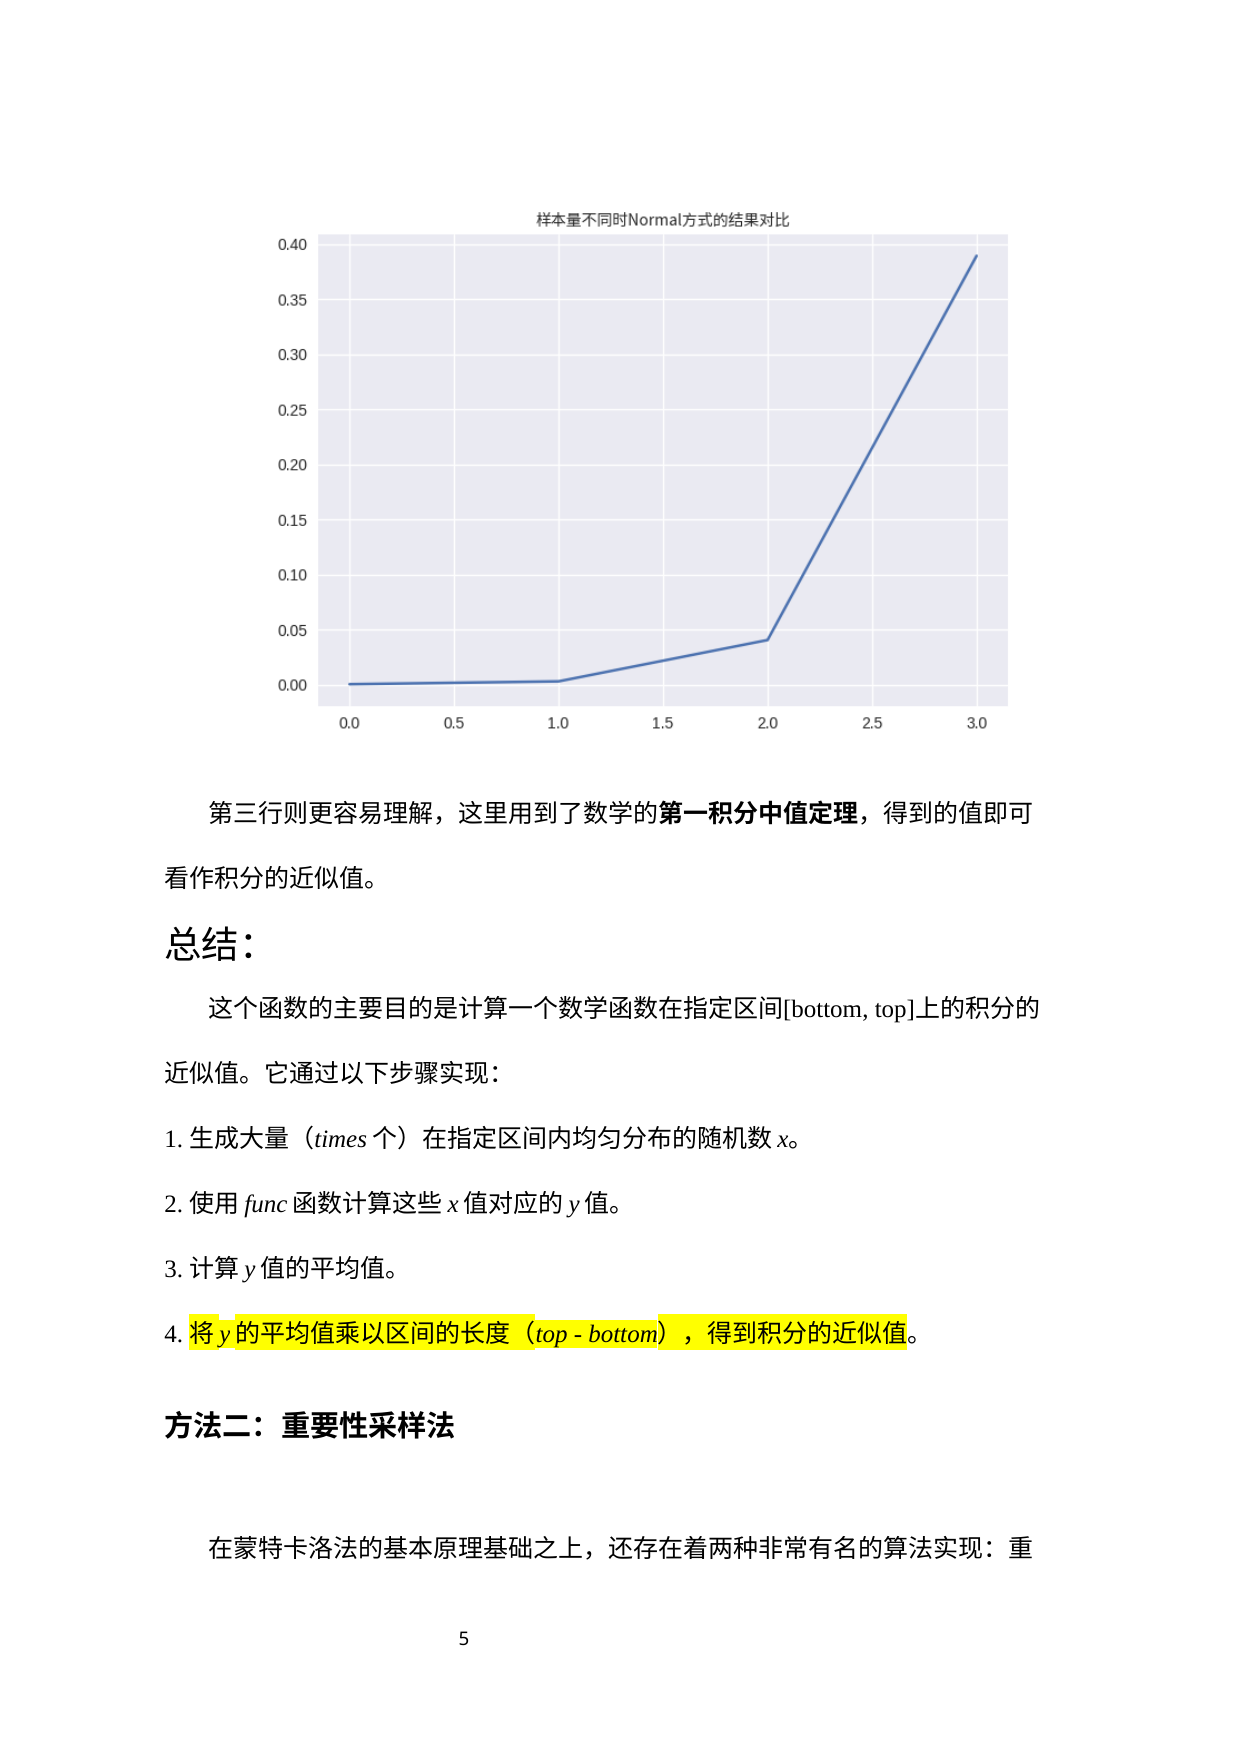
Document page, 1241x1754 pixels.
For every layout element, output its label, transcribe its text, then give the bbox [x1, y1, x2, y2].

picture [207, 162, 1097, 773]
text 总结： [164, 909, 1053, 974]
text 3. 计算y值的平均值。 [164, 1234, 1053, 1299]
text 第三行则更容易理解，这里用到了数学的第一积分中值定理，得到的值即可看作积分的近似值。 [164, 779, 1053, 909]
text 1. 生成大量（times个）在指定区间内均匀分布的随机数x。 [164, 1104, 1053, 1169]
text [164, 1514, 1053, 1579]
text 4. 将y的平均值乘以区间的长度（top - bottom），得到积分的近似值。 [164, 1299, 1053, 1364]
subtitle 方法二：重要性采样法 [164, 1392, 1053, 1457]
text 2. 使用func函数计算这些x值对应的y值。 [164, 1169, 1053, 1234]
text 这个函数的主要目的是计算一个数学函数在指定区间[bottom, top]上的积分的近似值。它通过以下步骤实现： [164, 974, 1053, 1104]
